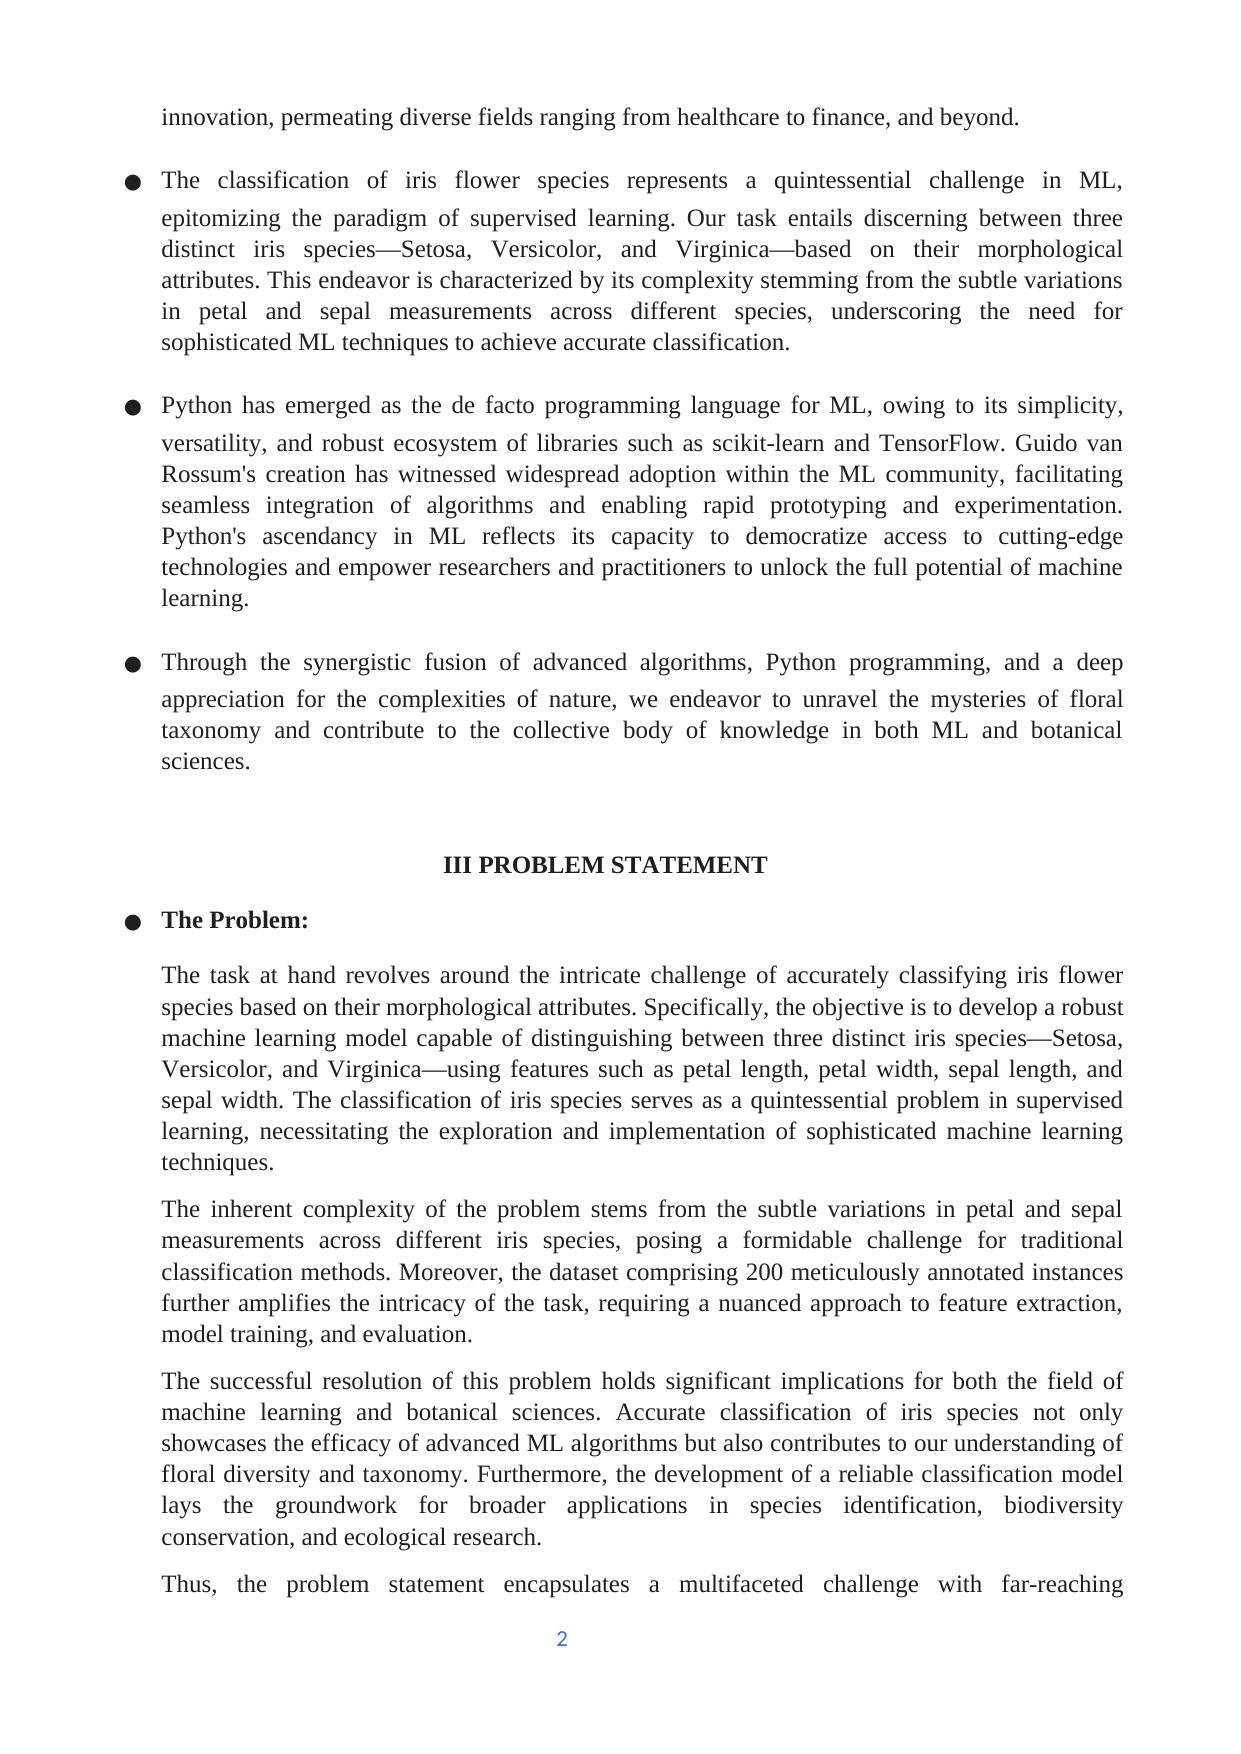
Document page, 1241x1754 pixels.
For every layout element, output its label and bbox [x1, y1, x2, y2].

table_header [75, 102, 1136, 1598]
